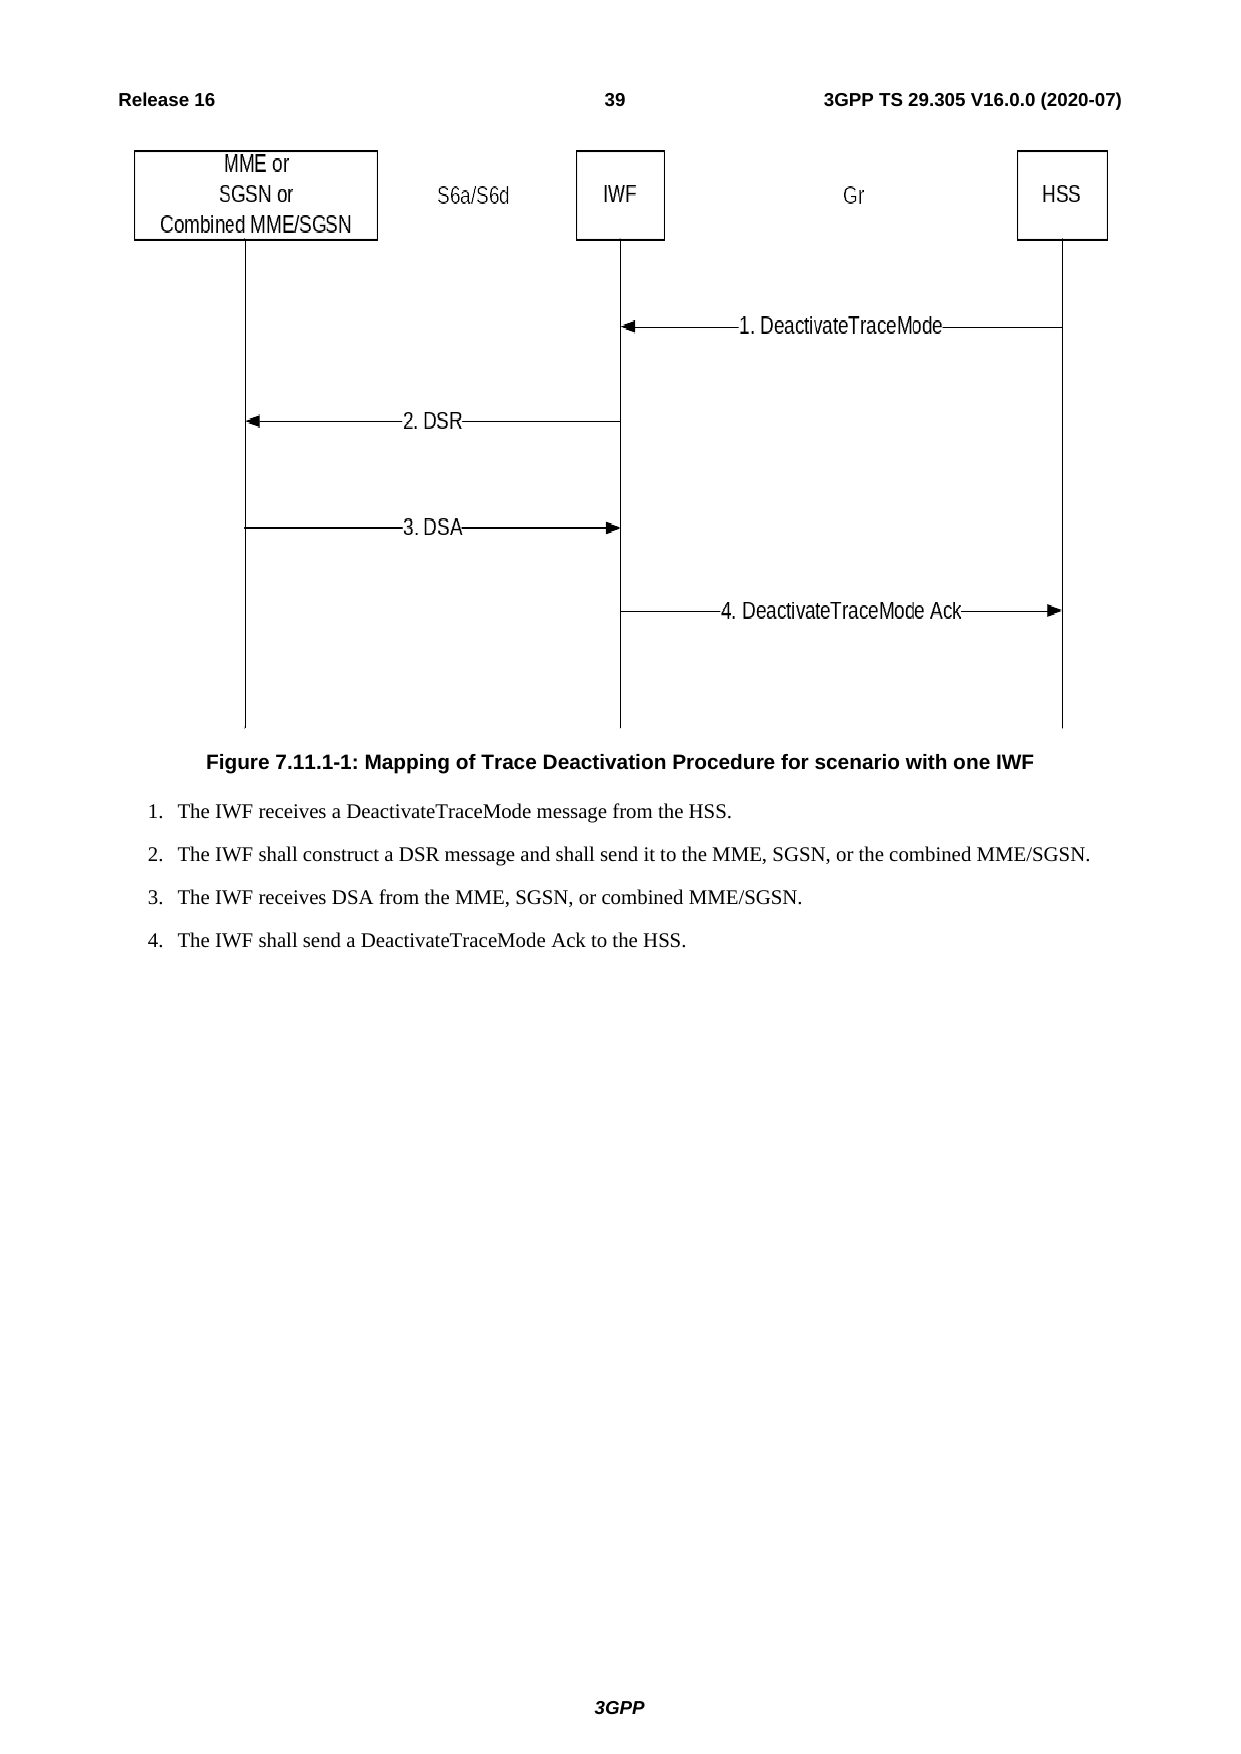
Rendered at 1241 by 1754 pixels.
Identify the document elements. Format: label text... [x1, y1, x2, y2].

text 3. The IWF receives DSA from the MME, SGSN, or combined MME/SGSN. [148, 885, 1122, 909]
text 1. The IWF receives a DeactivateTraceMode message from the HSS. [148, 799, 1122, 823]
text 4. The IWF shall send a DeactivateTraceMode Ack to the HSS. [148, 928, 1122, 952]
text 2. The IWF shall construct a DSR message and shall send it to the MME, SGSN, or the combined MME/SGSN. [148, 842, 1122, 866]
text Figure 7.11.1-1: Mapping of Trace Deactivation Procedure for scenario with one IWF [118, 750, 1122, 774]
